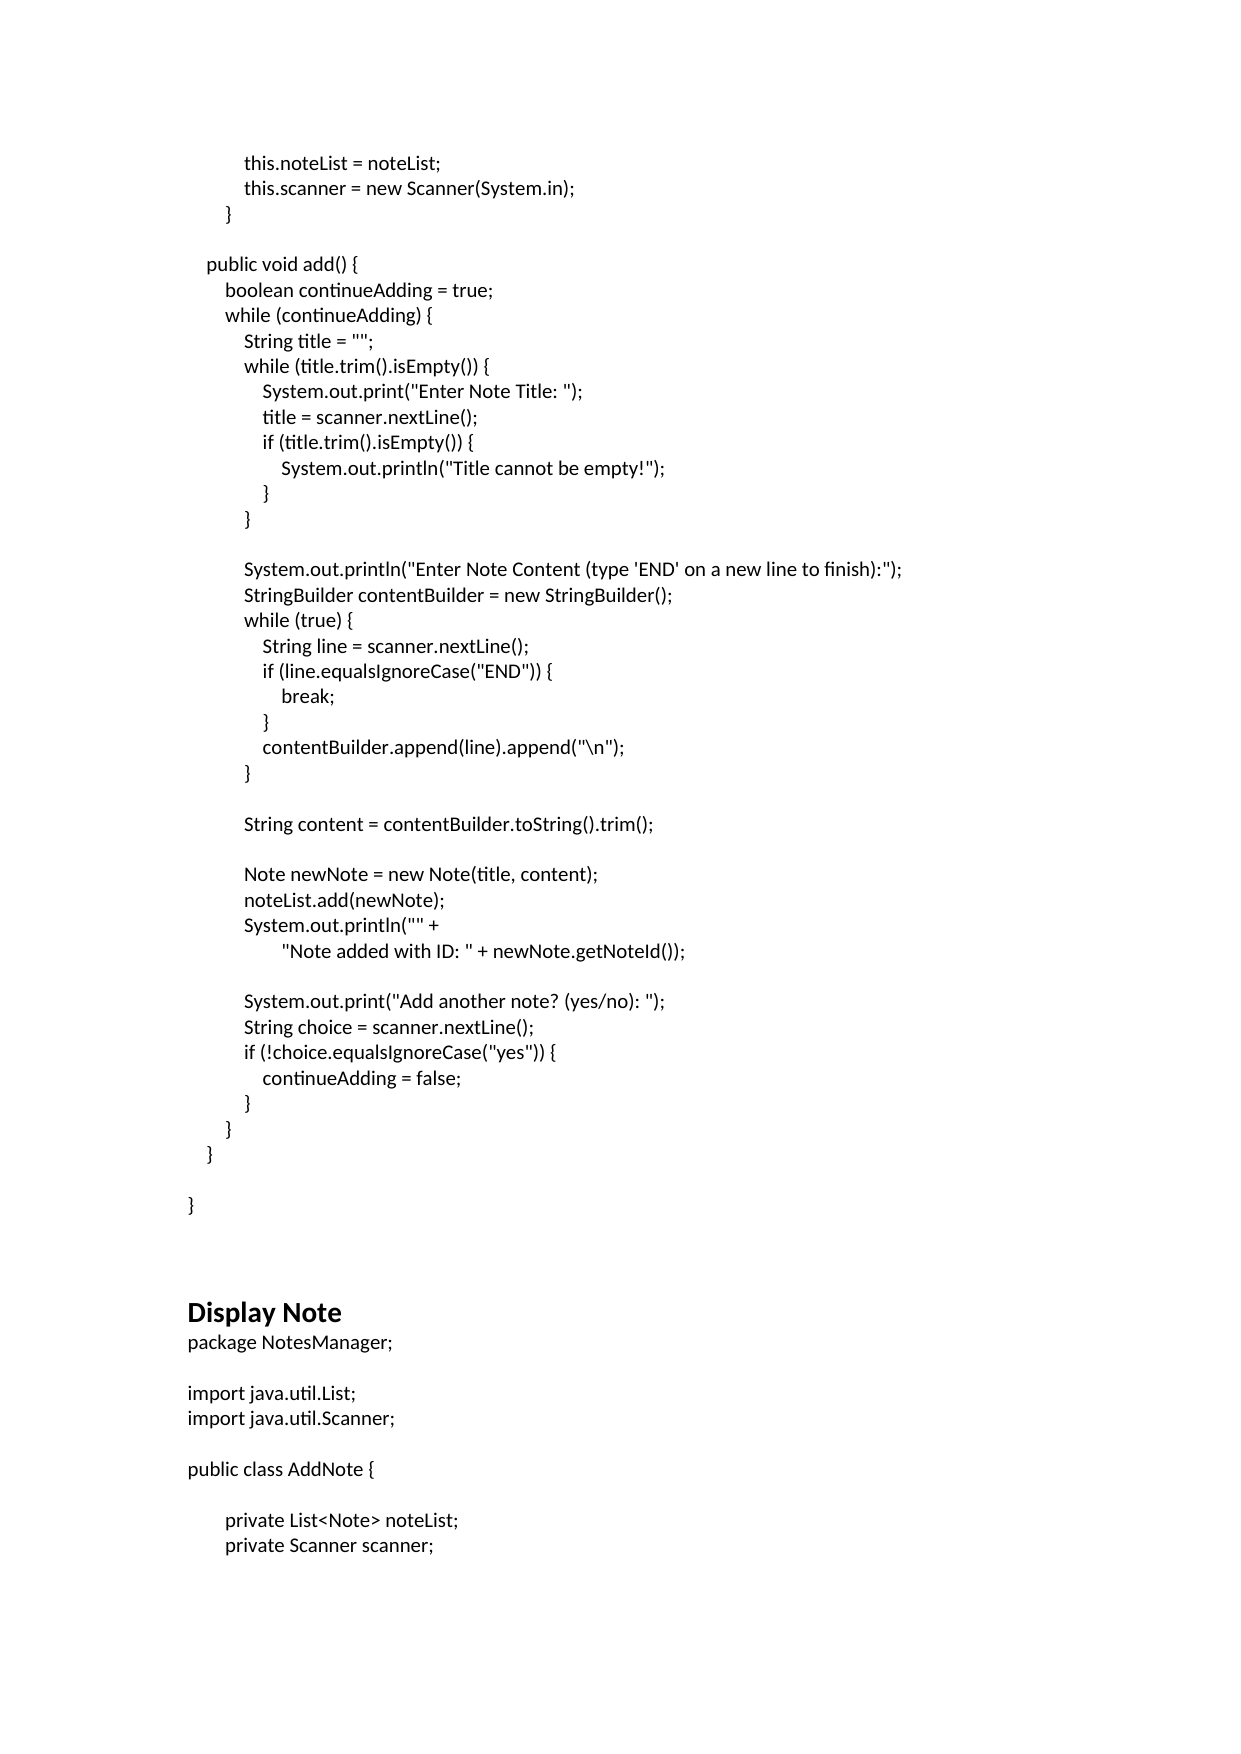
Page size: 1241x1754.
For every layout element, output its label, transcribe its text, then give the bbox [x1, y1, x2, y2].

text } [187, 1116, 1053, 1141]
text System.out.println("" + [187, 912, 1053, 938]
text System.out.println("Title cannot be empty!"); [187, 455, 1053, 480]
text public class AddNote { [187, 1456, 1053, 1482]
text contentBuilder.append(line).append("\n"); [187, 734, 1053, 760]
text private Scanner scanner; [187, 1533, 1053, 1558]
text StringBuilder contentBuilder = new StringBuilder(); [187, 582, 1053, 607]
text if (line.equalsIgnoreCase("END")) { [187, 658, 1053, 684]
text if (title.trim().isEmpty()) { [187, 429, 1053, 455]
text title = scanner.nextLine(); [187, 404, 1053, 429]
text } [187, 1192, 1053, 1217]
text continueAdding = false; [187, 1065, 1053, 1090]
text } [187, 1090, 1053, 1116]
text String choice = scanner.nextLine(); [187, 1014, 1053, 1039]
text String title = ""; [187, 328, 1053, 353]
text System.out.print("Add another note? (yes/no): "); [187, 989, 1053, 1014]
text while (title.trim().isEmpty()) { [187, 353, 1053, 379]
text public void add() { [187, 252, 1053, 277]
text } [187, 201, 1053, 226]
text private List<Note> noteList; [187, 1507, 1053, 1533]
text } [187, 506, 1053, 531]
text String content = contentBuilder.toString().trim(); [187, 811, 1053, 836]
text noteList.add(newNote); [187, 887, 1053, 912]
text "Note added with ID: " + newNote.getNoteId()); [187, 938, 1053, 963]
text if (!choice.equalsIgnoreCase("yes")) { [187, 1039, 1053, 1065]
text break; [187, 684, 1053, 709]
text package NotesManager; [187, 1329, 1053, 1355]
text Display Note [187, 1294, 1053, 1329]
text } [187, 760, 1053, 785]
text while (continueAdding) { [187, 302, 1053, 328]
text this.scanner = new Scanner(System.in); [187, 175, 1053, 201]
text } [187, 1141, 1053, 1167]
text } [187, 480, 1053, 506]
text boolean continueAdding = true; [187, 277, 1053, 302]
text import java.util.List; [187, 1380, 1053, 1406]
text this.noteList = noteList; [187, 150, 1053, 175]
text System.out.print("Enter Note Title: "); [187, 379, 1053, 404]
text System.out.println("Enter Note Content (type 'END' on a new line to finish):"); [187, 557, 1053, 582]
text } [187, 709, 1053, 734]
text Note newNote = new Note(title, content); [187, 862, 1053, 887]
text while (true) { [187, 607, 1053, 633]
text import java.util.Scanner; [187, 1406, 1053, 1431]
text String line = scanner.nextLine(); [187, 633, 1053, 658]
